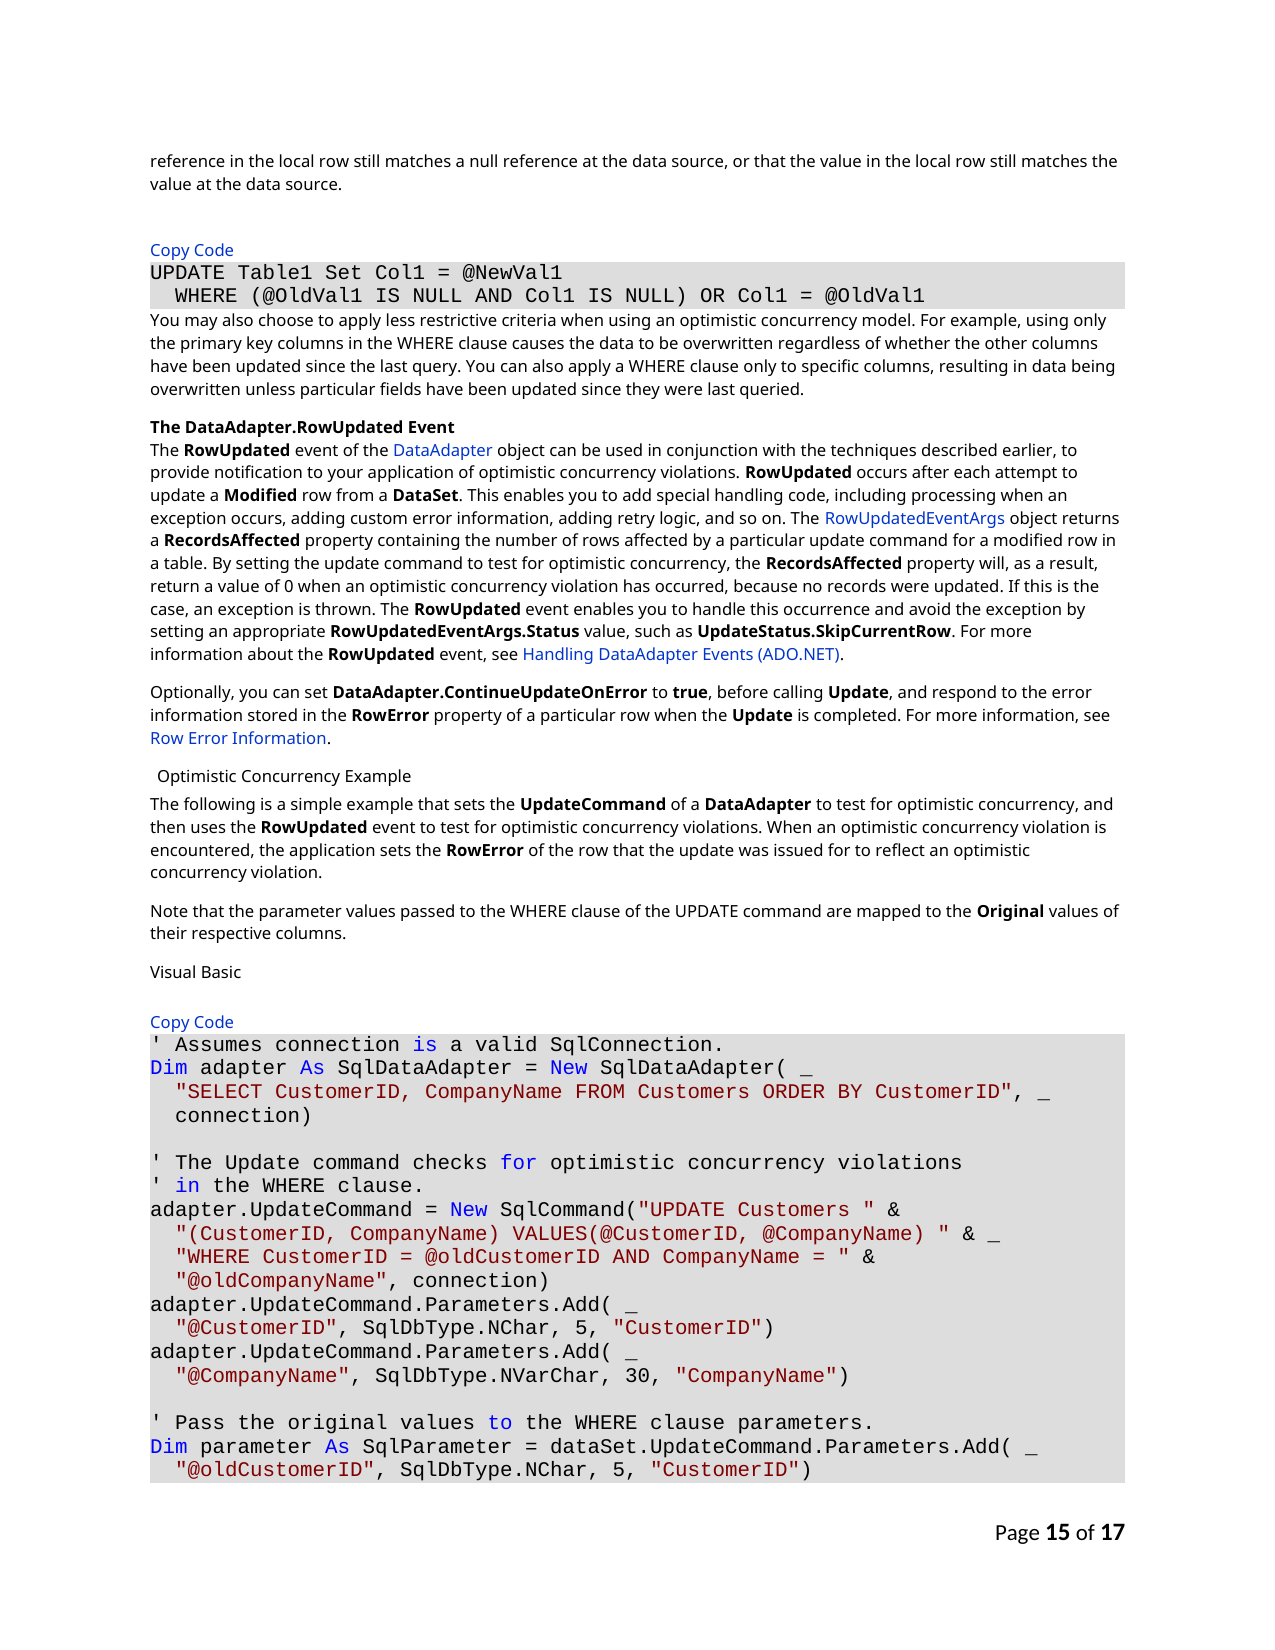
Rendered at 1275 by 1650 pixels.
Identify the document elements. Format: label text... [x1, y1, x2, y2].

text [150, 150, 1125, 195]
text Dim parameter As SqlParameter = dataSet.UpdateCommand.Parameters.Add( _ [150, 1436, 1125, 1459]
text Copy Code [150, 239, 1125, 262]
text adapter.UpdateCommand.Parameters.Add( _ [150, 1294, 1125, 1317]
text "SELECT CustomerID, CompanyName FROM Customers ORDER BY CustomerID", _ [150, 1081, 1125, 1104]
text Copy Code [150, 1011, 1125, 1034]
text Note that the parameter values passed to the WHERE clause of the UPDATE command are mapped to the Original values of their respective columns. [150, 899, 1125, 944]
text The RowUpdated event of the DataAdapter object can be used in conjunction with the techniques described earlier, to provide notification to your application of optimistic concurrency violations. RowUpdated occurs after each attempt to update a Modified row from a DataSet. This enables you to add special handling code, including processing when an exception occurs, adding custom error information, adding retry logic, and so on. The RowUpdatedEventArgs object returns a RecordsAffected property containing the number of rows affected by a particular update command for a modified row in a table. By setting the update command to test for optimistic concurrency, the RecordsAffected property will, as a result, return a value of 0 when an optimistic concurrency violation has occurred, because no records were updated. If this is the case, an exception is thrown. The RowUpdated event enables you to handle this occurrence and avoid the exception by setting an appropriate RowUpdatedEventArgs.Status value, such as UpdateStatus.SkipCurrentRow. For more information about the RowUpdated event, see Handling DataAdapter Events (ADO.NET). [150, 438, 1125, 665]
text ' Pass the original values to the WHERE clause parameters. [150, 1412, 1125, 1436]
text "@CustomerID", SqlDbType.NChar, 5, "CustomerID") [150, 1317, 1125, 1341]
text ' in the WHERE clause. [150, 1176, 1125, 1199]
text The DataAdapter.RowUpdated Event [150, 416, 1125, 438]
text "WHERE CustomerID = @oldCustomerID AND CompanyName = " & [150, 1246, 1125, 1270]
text ' Assumes connection is a valid SqlConnection. [150, 1034, 1125, 1057]
text connection) [150, 1104, 1125, 1128]
text "(CustomerID, CompanyName) VALUES(@CustomerID, @CompanyName) " & _ [150, 1223, 1125, 1246]
text Optimistic Concurrency Example [150, 765, 1125, 793]
text UPDATE Table1 Set Col1 = @NewVal1 [150, 262, 1125, 285]
text Dim adapter As SqlDataAdapter = New SqlDataAdapter( _ [150, 1057, 1125, 1081]
text The following is a simple example that sets the UpdateCommand of a DataAdapter to test for optimistic concurrency, and then uses the RowUpdated event to test for optimistic concurrency violations. When an optimistic concurrency violation is encountered, the application sets the RowError of the row that the update was issued for to reflect an optimistic concurrency violation. [150, 793, 1125, 883]
text ' The Update command checks for optimistic concurrency violations [150, 1152, 1125, 1176]
text WHERE (@OldVal1 IS NULL AND Col1 IS NULL) OR Col1 = @OldVal1 [150, 285, 1125, 309]
text Optionally, you can set DataAdapter.ContinueUpdateOnError to true, before calling Update, and respond to the error information stored in the RowError property of a particular row when the Update is completed. For more information, see Row Error Information. [150, 681, 1125, 749]
text "@CompanyName", SqlDbType.NVarChar, 30, "CompanyName") [150, 1365, 1125, 1388]
text You may also choose to apply less restrictive criteria when using an optimistic concurrency model. For example, using only the primary key columns in the WHERE clause causes the data to be overwritten regardless of whether the other columns have been updated since the last query. You can also apply a WHERE clause only to specific columns, resulting in data being overwritten unless particular fields have been updated since they were last queried. [150, 309, 1125, 400]
text Visual Basic [150, 960, 1125, 983]
text "@oldCompanyName", connection) [150, 1270, 1125, 1294]
text adapter.UpdateCommand = New SqlCommand("UPDATE Customers " & [150, 1199, 1125, 1223]
text "@oldCustomerID", SqlDbType.NChar, 5, "CustomerID") [150, 1459, 1125, 1483]
text adapter.UpdateCommand.Parameters.Add( _ [150, 1341, 1125, 1365]
